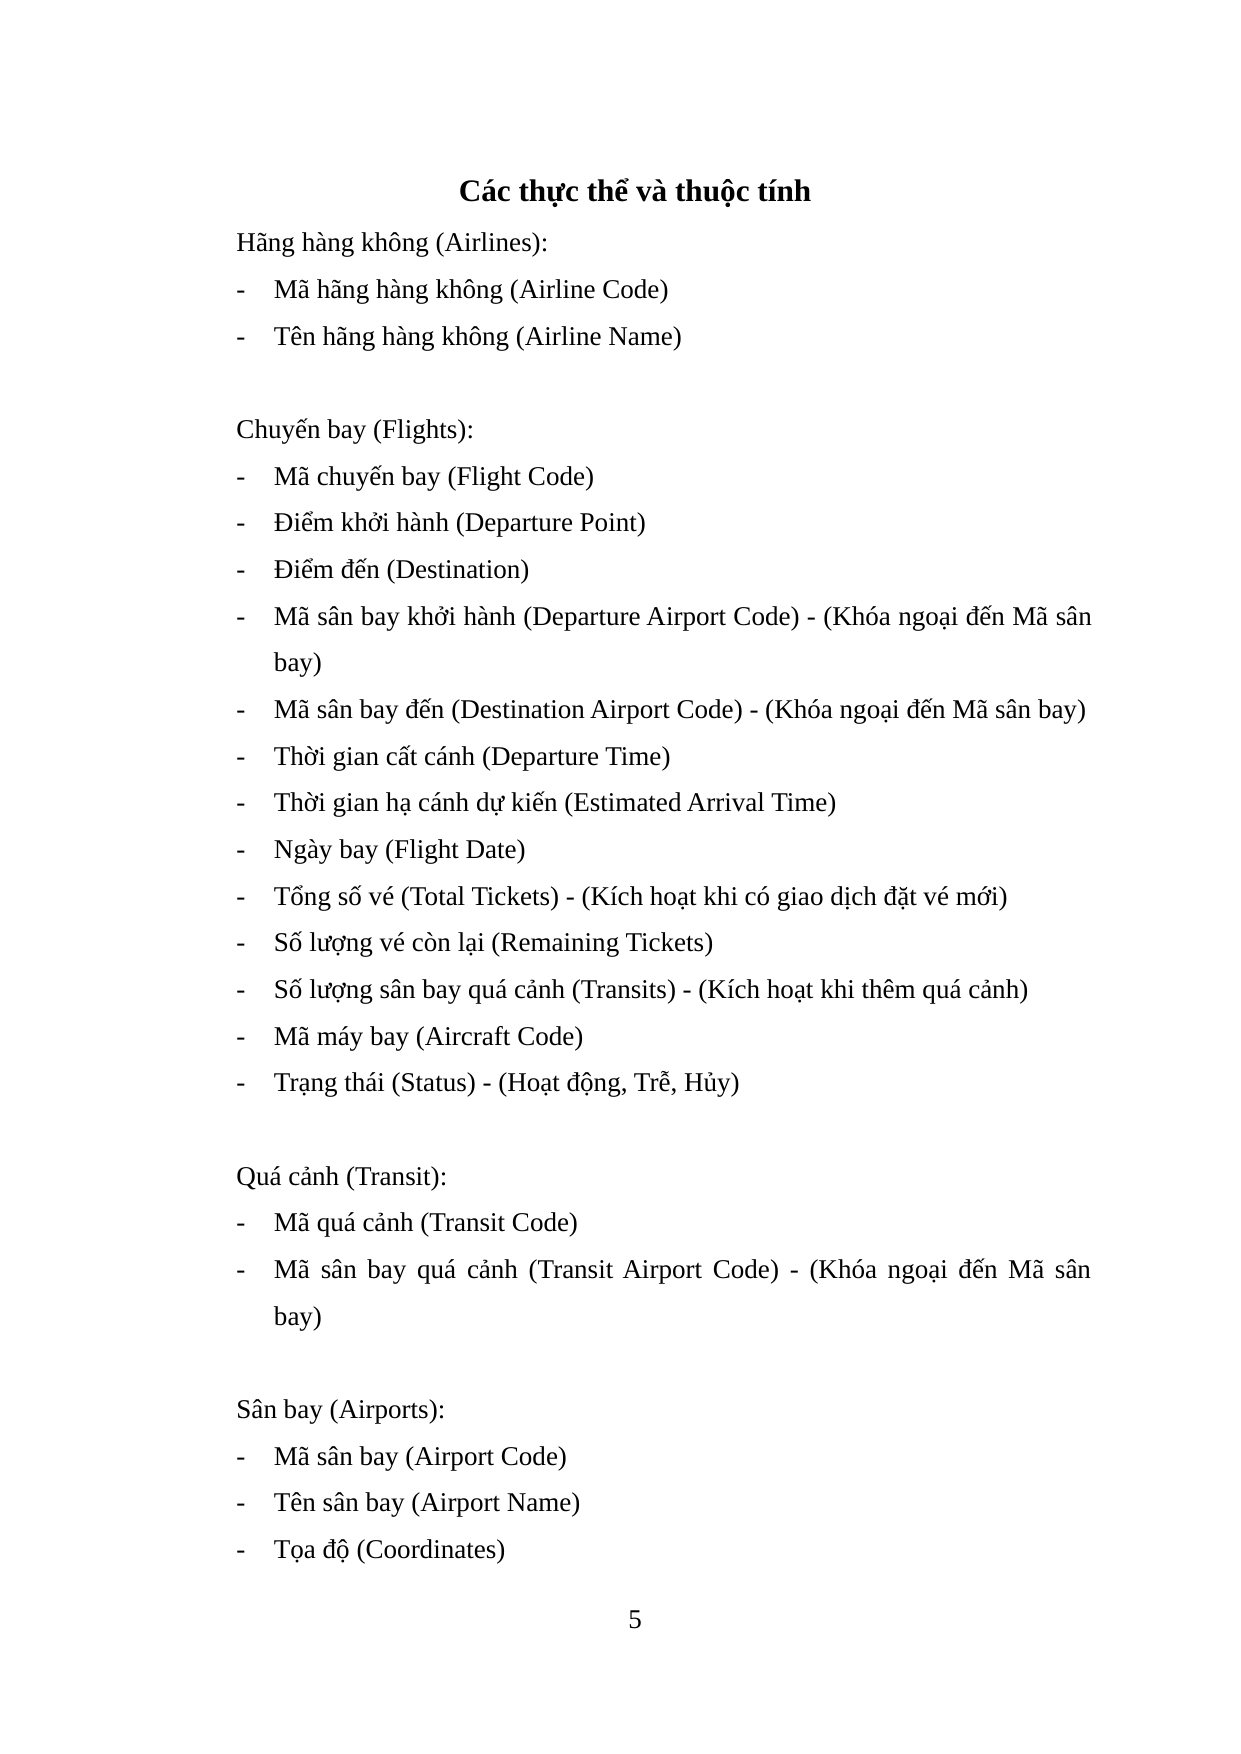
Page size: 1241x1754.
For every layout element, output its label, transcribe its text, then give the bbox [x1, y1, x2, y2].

list Mã chuyến bay (Flight Code) [236, 460, 1092, 491]
list Tên hãng hàng không (Airline Name) [236, 320, 1092, 351]
subtitle Các thực thể và thuộc tính [177, 173, 1092, 209]
list Tổng số vé (Total Tickets) - (Kích hoạt khi có giao dịch đặt vé mới) [236, 880, 1092, 911]
list Ngày bay (Flight Date) [236, 833, 1092, 864]
list Tọa độ (Coordinates) [236, 1533, 1092, 1564]
text Hãng hàng không (Airlines): [177, 227, 1092, 258]
list Mã sân bay (Airport Code) [236, 1440, 1092, 1471]
text Chuyến bay (Flights): [177, 413, 1092, 444]
list Mã quá cảnh (Transit Code) [236, 1207, 1092, 1238]
list Mã sân bay quá cảnh (Transit Airport Code) - (Khóa ngoại đến Mã sân bay) [236, 1253, 1092, 1331]
list Số lượng sân bay quá cảnh (Transits) - (Kích hoạt khi thêm quá cảnh) [236, 973, 1092, 1004]
list Mã sân bay đến (Destination Airport Code) - (Khóa ngoại đến Mã sân bay) [236, 693, 1092, 724]
text Sân bay (Airports): [177, 1393, 1092, 1424]
list Số lượng vé còn lại (Remaining Tickets) [236, 927, 1092, 958]
text Quá cảnh (Transit): [177, 1160, 1092, 1191]
list Điểm khởi hành (Departure Point) [236, 507, 1092, 538]
list Mã hãng hàng không (Airline Code) [236, 273, 1092, 304]
list Tên sân bay (Airport Name) [236, 1487, 1092, 1518]
list Điểm đến (Destination) [236, 553, 1092, 584]
list Mã máy bay (Aircraft Code) [236, 1020, 1092, 1051]
list Mã sân bay khởi hành (Departure Airport Code) - (Khóa ngoại đến Mã sân bay) [236, 600, 1092, 678]
list Thời gian cất cánh (Departure Time) [236, 740, 1092, 771]
list Thời gian hạ cánh dự kiến (Estimated Arrival Time) [236, 787, 1092, 818]
list Trạng thái (Status) - (Hoạt động, Trễ, Hủy) [236, 1067, 1092, 1098]
